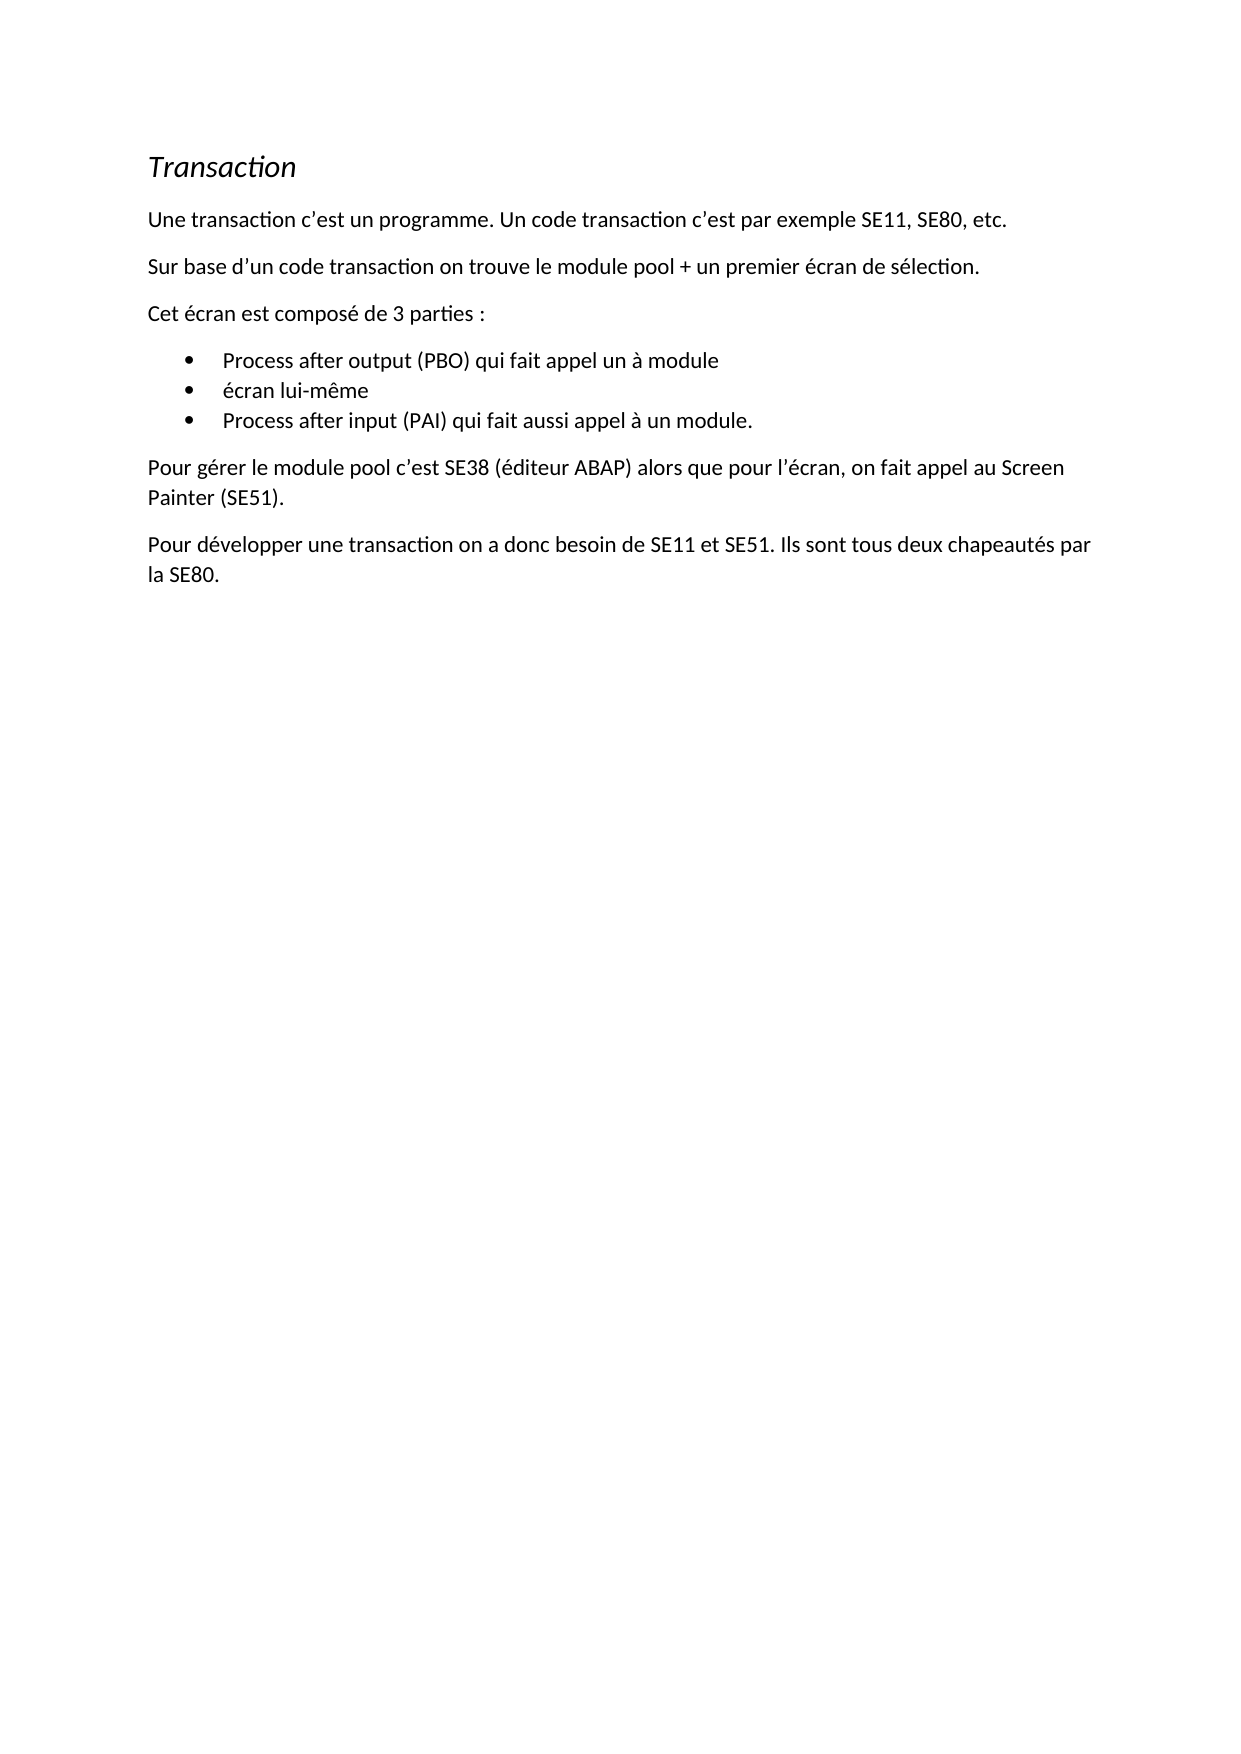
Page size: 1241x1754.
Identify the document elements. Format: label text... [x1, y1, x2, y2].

text Pour développer une transaction on a donc besoin de SE11 et SE51. Ils sont tous deux chapeautés par la SE80. [148, 530, 1093, 589]
text Pour gérer le module pool c’est SE38 (éditeur ABAP) alors que pour l’écran, on fait appel au Screen Painter (SE51). [148, 453, 1093, 512]
text Cet écran est composé de 3 parties : [148, 299, 1093, 327]
text Sur base d’un code transaction on trouve le module pool + un premier écran de sélection. [148, 252, 1093, 280]
list Process after output (PBO) qui fait appel un à module [185, 346, 1093, 374]
text Une transaction c’est un programme. Un code transaction c’est par exemple SE11, SE80, etc. [148, 205, 1093, 233]
text Transaction [148, 148, 1093, 186]
list Process after input (PAI) qui fait aussi appel à un module. [185, 406, 1093, 434]
list écran lui-même [185, 376, 1093, 404]
